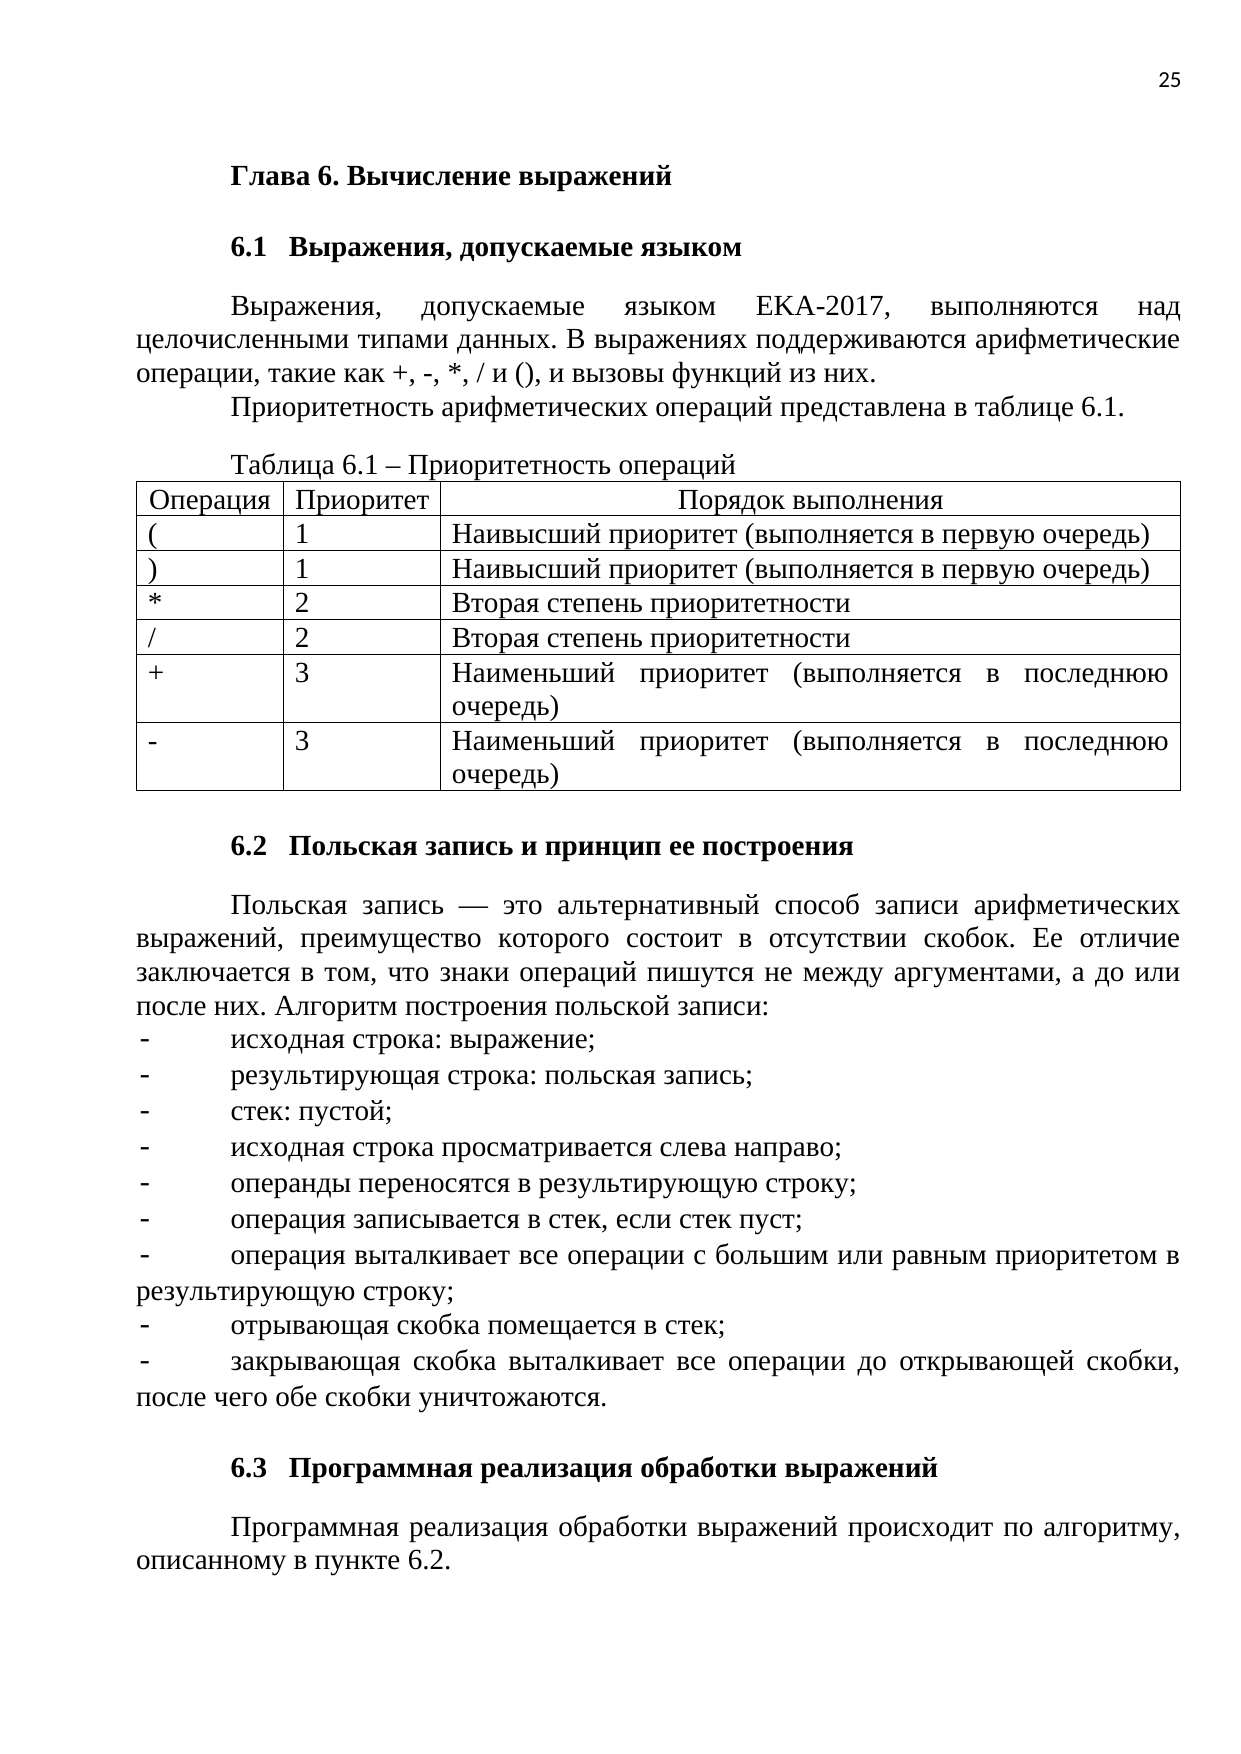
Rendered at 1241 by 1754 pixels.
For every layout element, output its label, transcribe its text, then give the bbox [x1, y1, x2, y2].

table_cell 1 [284, 516, 440, 550]
list операнды переносятся в результирующую строку; [136, 1165, 1181, 1201]
text Польская запись — это альтернативный способ записи арифметических выражений, преимущество которого состоит в отсутствии скобок. Ее отличие заключается в том, что знаки операций пишутся не между аргументами, а до или после них. Алгоритм построения польской записи: [136, 887, 1181, 1021]
table_cell ( [137, 516, 283, 550]
subtitle Программная реализация обработки выражений [230, 1450, 1181, 1484]
list исходная строка: выражение; [136, 1021, 1181, 1057]
table_cell 2 [284, 620, 440, 654]
table_header Приоритет [284, 482, 440, 515]
table_cell - [137, 723, 283, 790]
table_cell Вторая степень приоритетности [441, 586, 1180, 619]
list отрывающая скобка помещается в стек; [136, 1307, 1181, 1343]
table_cell Вторая степень приоритетности [441, 620, 1180, 654]
table_cell Наименьший приоритет (выполняется в последнюю очередь) [441, 655, 1180, 722]
table_cell 1 [284, 551, 440, 584]
list исходная строка просматривается слева направо; [136, 1129, 1181, 1165]
text Приоритетность арифметических операций представлена в таблице 6.1. [136, 389, 1181, 422]
table_cell + [137, 655, 283, 722]
table_cell / [137, 620, 283, 654]
table_cell 3 [284, 655, 440, 722]
text Программная реализация обработки выражений происходит по алгоритму, описанному в пункте 6.2. [136, 1509, 1181, 1576]
table_header Порядок выполнения [441, 482, 1180, 515]
table_header Операция [137, 482, 283, 515]
subtitle Выражения, допускаемые языком [230, 229, 1181, 263]
list результирующая строка: польская запись; [136, 1057, 1181, 1093]
list операция выталкивает все операции с большим или равным приоритетом в результирующую строку; [136, 1237, 1181, 1307]
list операция записывается в стек, если стек пуст; [136, 1201, 1181, 1237]
text Выражения, допускаемые языком EKA-2017, выполняются над целочисленными типами данных. В выражениях поддерживаются арифметические операции, такие как +, -, *, / и (), и вызовы функций из них. [136, 288, 1181, 389]
table_cell Наивысший приоритет (выполняется в первую очередь) [441, 516, 1180, 550]
table_cell Наивысший приоритет (выполняется в первую очередь) [441, 551, 1180, 584]
table_cell * [137, 586, 283, 619]
list закрывающая скобка выталкивает все операции до открывающей скобки, после чего обе скобки уничтожаются. [136, 1343, 1181, 1413]
table_cell ) [137, 551, 283, 584]
table_cell 3 [284, 723, 440, 790]
text Таблица 6.1 – Приоритетность операций [136, 447, 1181, 481]
table_cell 2 [284, 586, 440, 619]
subtitle Глава 6. Вычисление выражений [136, 158, 1181, 192]
table_cell Наименьший приоритет (выполняется в последнюю очередь) [441, 723, 1180, 790]
list стек: пустой; [136, 1093, 1181, 1129]
subtitle Польская запись и принцип ее построения [230, 828, 1181, 862]
